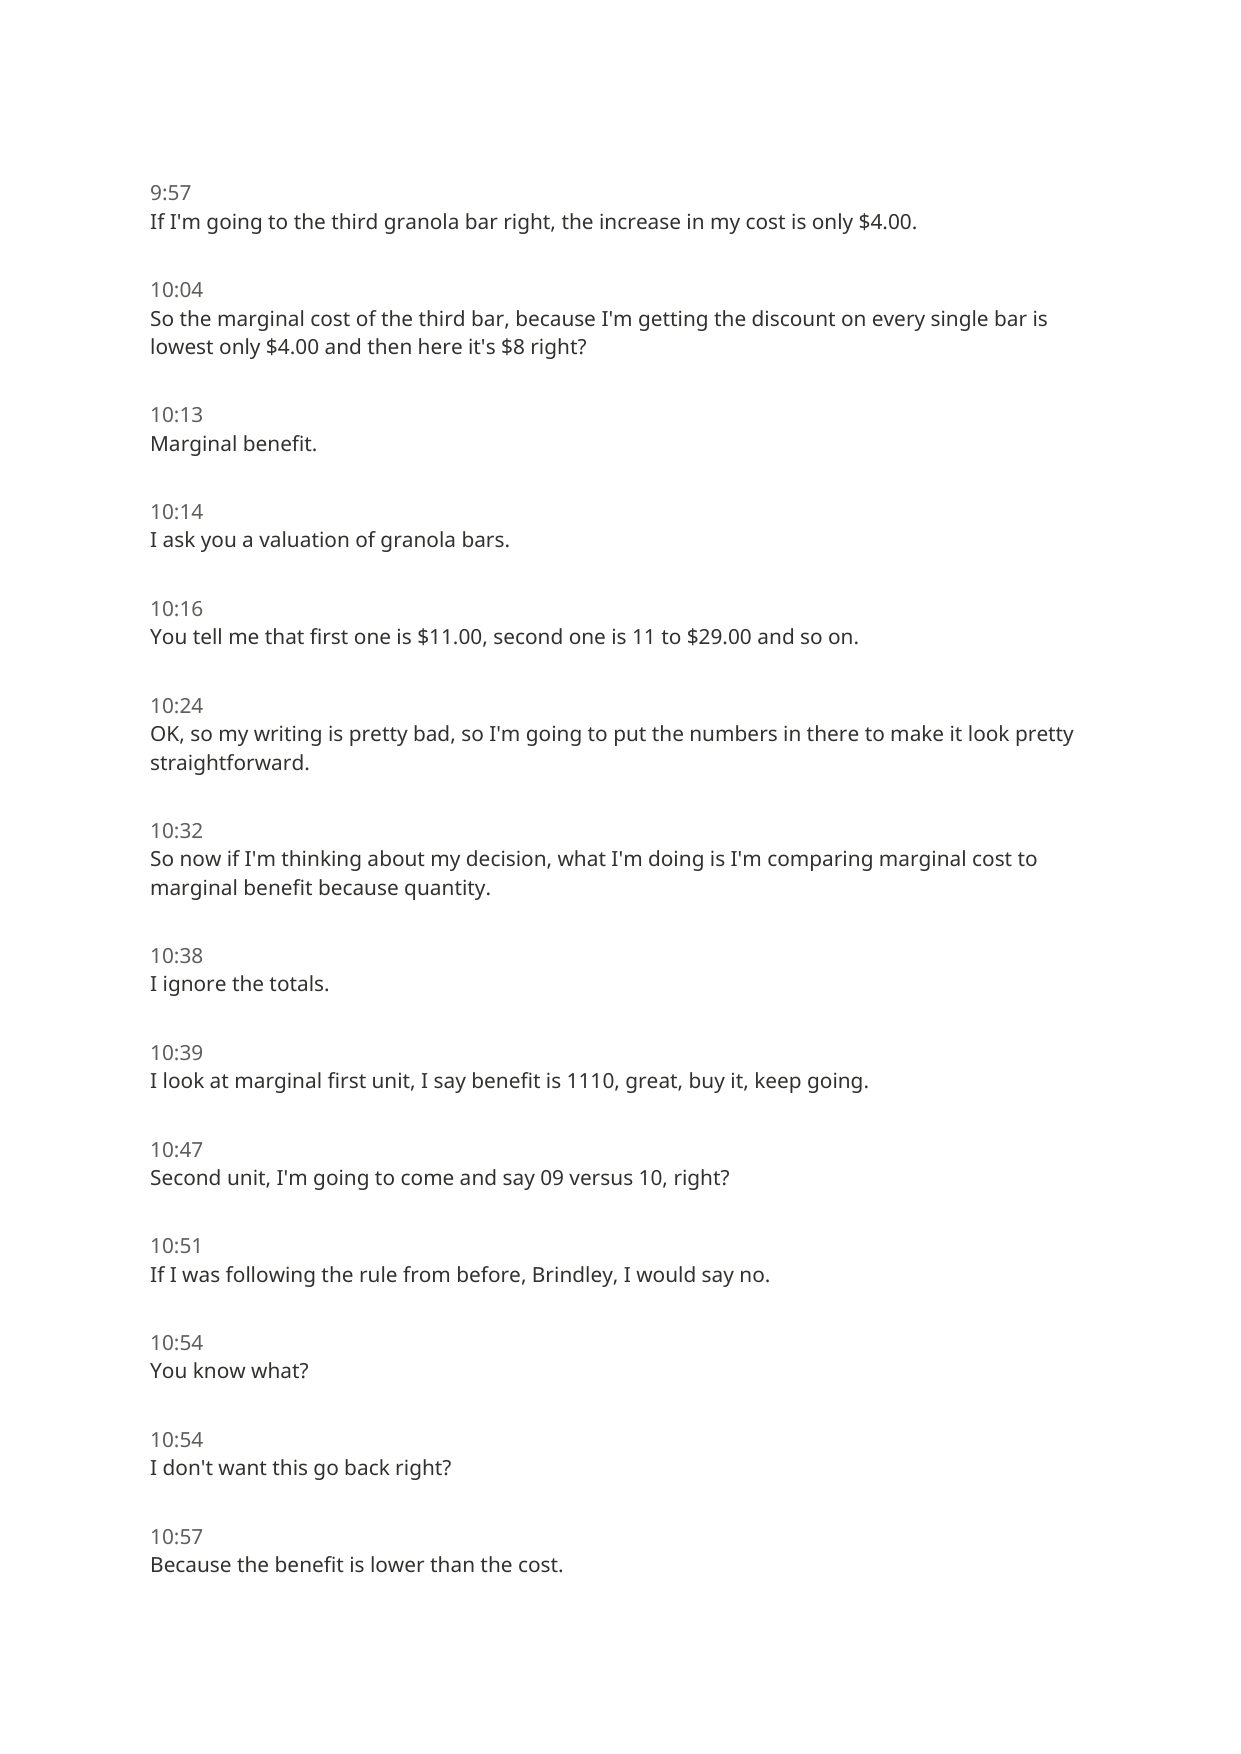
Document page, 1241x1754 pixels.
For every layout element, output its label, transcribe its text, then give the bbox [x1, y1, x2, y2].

text 10:16 You tell me that first one is $11.00, second one is 11 to $29.00 and so on. [150, 566, 1090, 651]
text 10:13 Marginal benefit. [150, 372, 1090, 457]
text 10:32 So now if I'm thinking about my decision, what I'm doing is I'm comparing marginal cost to marginal benefit because quantity. [150, 787, 1090, 901]
text 9:57 If I'm going to the third granola bar right, the increase in my cost is only $4.00. [150, 150, 1090, 235]
text 10:47 Second unit, I'm going to come and say 09 versus 10, right? [150, 1106, 1090, 1192]
text 10:04 So the marginal cost of the third bar, because I'm getting the discount on every single bar is lowest only $4.00 and then here it's $8 right? [150, 247, 1090, 361]
text 10:51 If I was following the rule from before, Brindley, I would say no. [150, 1203, 1090, 1288]
text 10:24 OK, so my writing is pretty bad, so I'm going to put the numbers in there to make it look pretty straightforward. [150, 662, 1090, 776]
text 10:57 Because the benefit is lower than the cost. [150, 1493, 1090, 1579]
text 10:54 You know what? [150, 1300, 1090, 1385]
text 10:54 I don't want this go back right? [150, 1397, 1090, 1482]
text 10:14 I ask you a valuation of granola bars. [150, 469, 1090, 554]
text 10:38 I ignore the totals. [150, 913, 1090, 998]
text 10:39 I look at marginal first unit, I say benefit is 1110, great, buy it, keep going. [150, 1009, 1090, 1095]
